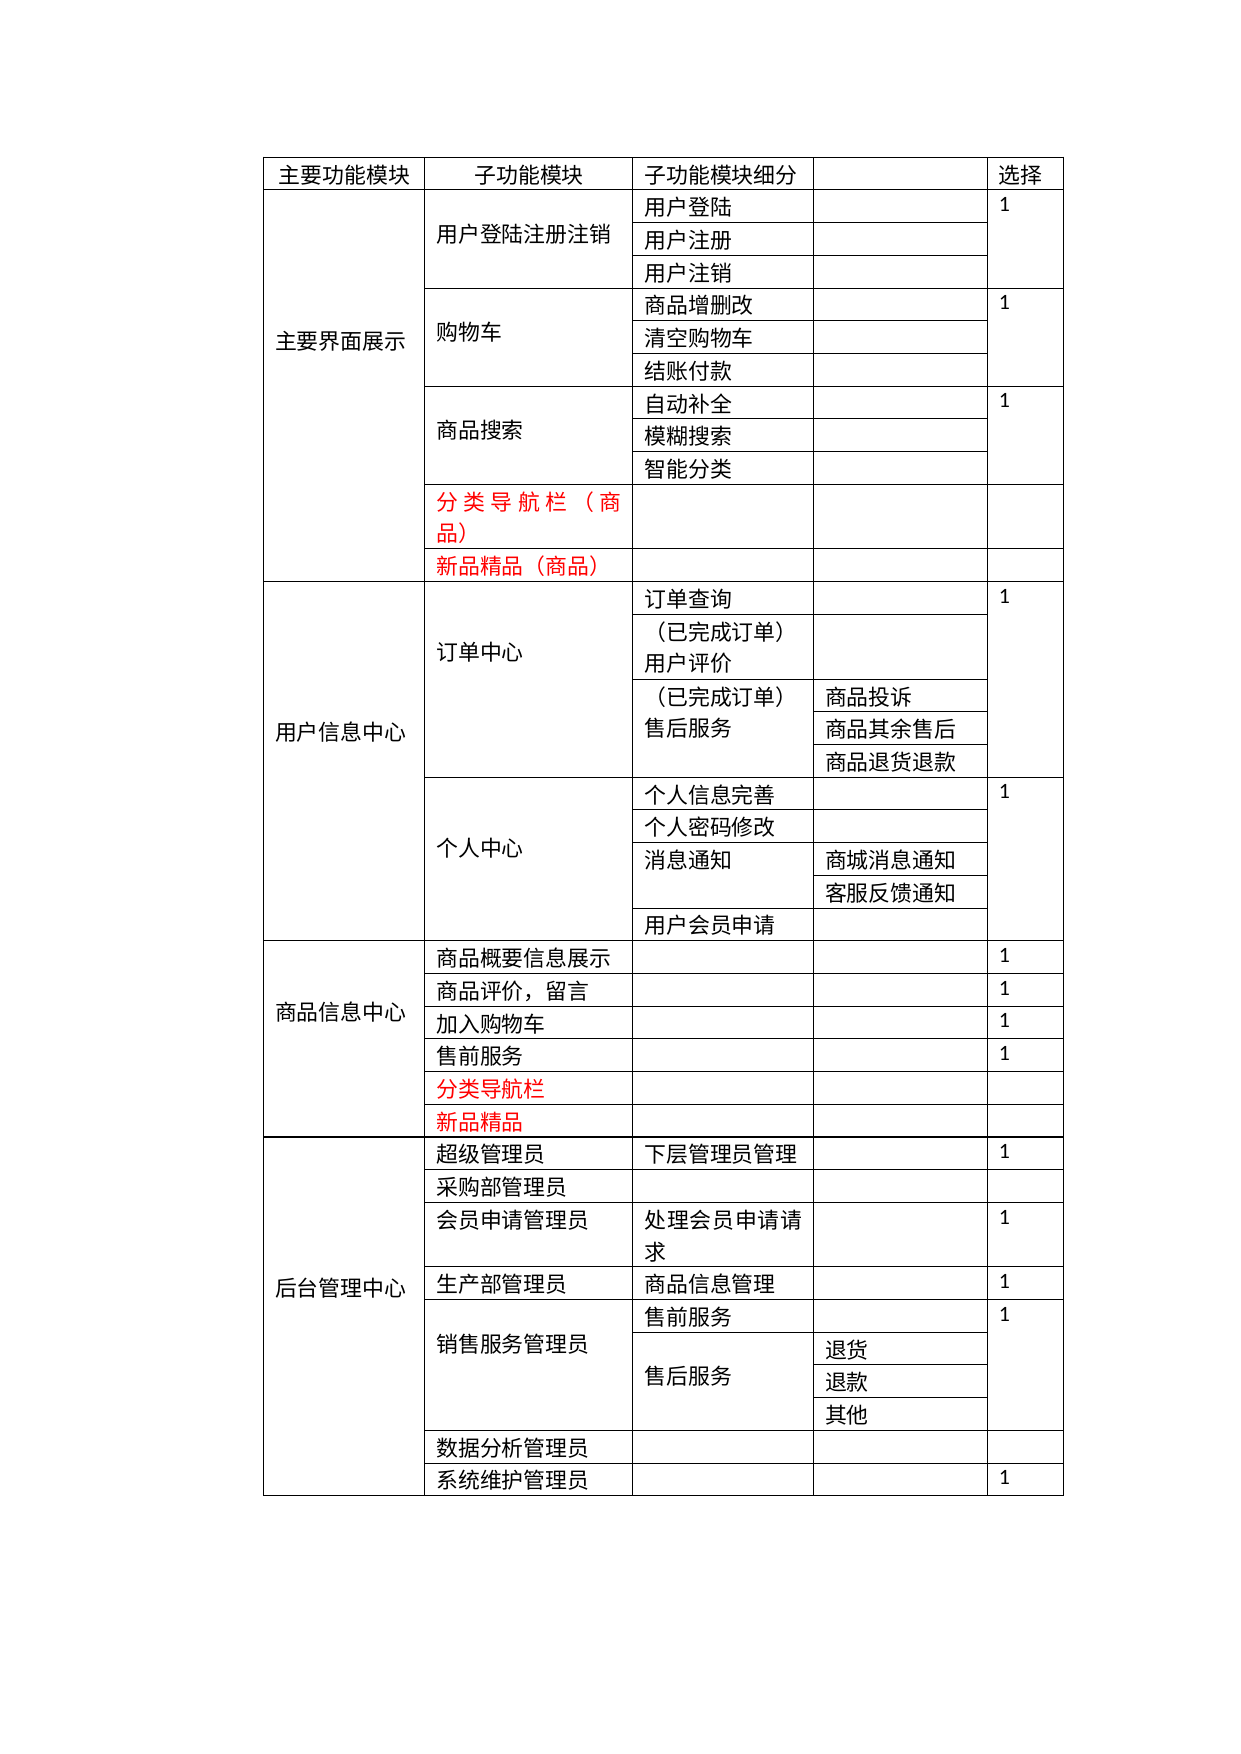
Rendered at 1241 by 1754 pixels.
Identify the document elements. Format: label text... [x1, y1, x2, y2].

table_cell 用户登陆 [633, 190, 813, 222]
table_header 主要功能模块 [264, 158, 424, 189]
table_cell 1 [988, 1464, 1063, 1495]
table_cell 1 [988, 778, 1063, 940]
table_cell 用户会员申请 [633, 909, 813, 940]
table_cell [814, 354, 987, 386]
table_cell 1 [988, 1300, 1063, 1430]
table_cell 用户注册 [633, 223, 813, 255]
table_cell 1 [988, 190, 1063, 287]
table_cell 下层管理员管理 [633, 1138, 813, 1169]
table_cell [814, 321, 987, 353]
table_cell 1 [988, 1039, 1063, 1071]
table_cell 会员申请管理员 [425, 1203, 632, 1266]
table_cell 其他 [814, 1398, 987, 1430]
table_cell 1 [988, 1007, 1063, 1038]
table_cell 退款 [814, 1365, 987, 1397]
table_cell [633, 485, 813, 548]
table_cell [633, 1431, 813, 1462]
table_cell 售后服务 [633, 1333, 813, 1430]
table_cell 1 [988, 582, 1063, 777]
table_cell [814, 1138, 987, 1169]
table_cell [814, 1431, 987, 1462]
table_cell 后台管理中心 [264, 1138, 424, 1495]
table_cell [814, 1464, 987, 1495]
table_cell 订单中心 [425, 582, 632, 777]
table_cell 1 [988, 387, 1063, 484]
table_cell 智能分类 [633, 452, 813, 484]
table_cell 个人信息完善 [633, 778, 813, 809]
table_cell 采购部管理员 [425, 1170, 632, 1202]
table_cell 加入购物车 [425, 1007, 632, 1038]
table_cell [814, 1105, 987, 1136]
table_cell [633, 974, 813, 1006]
table_cell 新品精品 [425, 1105, 632, 1136]
table_cell [814, 1203, 987, 1266]
table_cell 超级管理员 [425, 1138, 632, 1169]
table_cell 用户登陆注册注销 [425, 190, 632, 287]
table_cell 购物车 [425, 289, 632, 386]
table_cell 系统维护管理员 [425, 1464, 632, 1495]
table_cell [814, 810, 987, 842]
table_cell 分类导航栏 [425, 1072, 632, 1104]
table_cell 商品退货退款 [814, 745, 987, 777]
table_cell 售前服务 [633, 1300, 813, 1332]
table_cell 商品信息中心 [264, 941, 424, 1136]
table_cell 1 [988, 1203, 1063, 1266]
table_cell [814, 549, 987, 581]
table_cell （已完成订单） 售后服务 [633, 680, 813, 777]
table_cell 个人中心 [425, 778, 632, 940]
table_cell 个人密码修改 [633, 810, 813, 842]
table_cell [633, 549, 813, 581]
table_cell [814, 1072, 987, 1104]
table_cell [814, 1267, 987, 1299]
table_cell [814, 256, 987, 287]
table_cell [814, 419, 987, 451]
table_cell 客服反馈通知 [814, 876, 987, 907]
table_cell [814, 1300, 987, 1332]
table_cell [814, 485, 987, 548]
table_cell 分类导航栏（商品） [425, 485, 632, 548]
table_cell [988, 1105, 1063, 1136]
table_cell 用户信息中心 [264, 582, 424, 940]
table_cell 消息通知 [633, 843, 813, 907]
table_cell [633, 1105, 813, 1136]
table_header 选择 [988, 158, 1063, 189]
table_cell 订单查询 [633, 582, 813, 613]
table_cell 1 [988, 1267, 1063, 1299]
table_cell 商品评价，留言 [425, 974, 632, 1006]
table_cell 售前服务 [425, 1039, 632, 1071]
table_cell [814, 974, 987, 1006]
table_cell [814, 941, 987, 973]
table_cell 1 [988, 1138, 1063, 1169]
table_cell [814, 778, 987, 809]
table_cell [814, 615, 987, 678]
table_cell [988, 1170, 1063, 1202]
table_cell [633, 941, 813, 973]
table_cell 生产部管理员 [425, 1267, 632, 1299]
table_cell 结账付款 [633, 354, 813, 386]
table_cell 商品其余售后 [814, 712, 987, 744]
table_cell [633, 1039, 813, 1071]
table_cell [814, 909, 987, 940]
table_cell 自动补全 [633, 387, 813, 418]
table_cell 用户注销 [633, 256, 813, 287]
table_cell 1 [988, 289, 1063, 386]
table_header 子功能模块细分 [633, 158, 813, 189]
table_cell [814, 1007, 987, 1038]
table_header 子功能模块 [425, 158, 632, 189]
table_cell 退货 [814, 1333, 987, 1364]
table_cell 数据分析管理员 [425, 1431, 632, 1462]
table_cell [814, 1170, 987, 1202]
table_cell 商品概要信息展示 [425, 941, 632, 973]
table_cell [633, 1464, 813, 1495]
table_cell 商城消息通知 [814, 843, 987, 875]
table_cell 商品搜索 [425, 387, 632, 484]
table_cell 清空购物车 [633, 321, 813, 353]
table_cell 处理会员申请请求 [633, 1203, 813, 1266]
table_cell [814, 582, 987, 613]
table_cell [633, 1170, 813, 1202]
table_cell 商品投诉 [814, 680, 987, 711]
table_cell 主要界面展示 [264, 190, 424, 581]
table_cell 1 [988, 941, 1063, 973]
table_cell 商品信息管理 [633, 1267, 813, 1299]
table_cell [988, 1072, 1063, 1104]
table_cell （已完成订单） 用户评价 [633, 615, 813, 678]
table_header [814, 158, 987, 189]
table_cell [814, 387, 987, 418]
table_cell [633, 1072, 813, 1104]
table_cell [814, 1039, 987, 1071]
table_cell [814, 289, 987, 320]
table_cell [814, 223, 987, 255]
table_cell [988, 485, 1063, 548]
table_cell [814, 452, 987, 484]
table_cell 销售服务管理员 [425, 1300, 632, 1430]
table_cell 模糊搜索 [633, 419, 813, 451]
table_cell [988, 549, 1063, 581]
table_cell [633, 1007, 813, 1038]
table_cell 商品增删改 [633, 289, 813, 320]
table_cell [814, 190, 987, 222]
table_cell 1 [988, 974, 1063, 1006]
table_cell 新品精品（商品） [425, 549, 632, 581]
table_cell [988, 1431, 1063, 1462]
